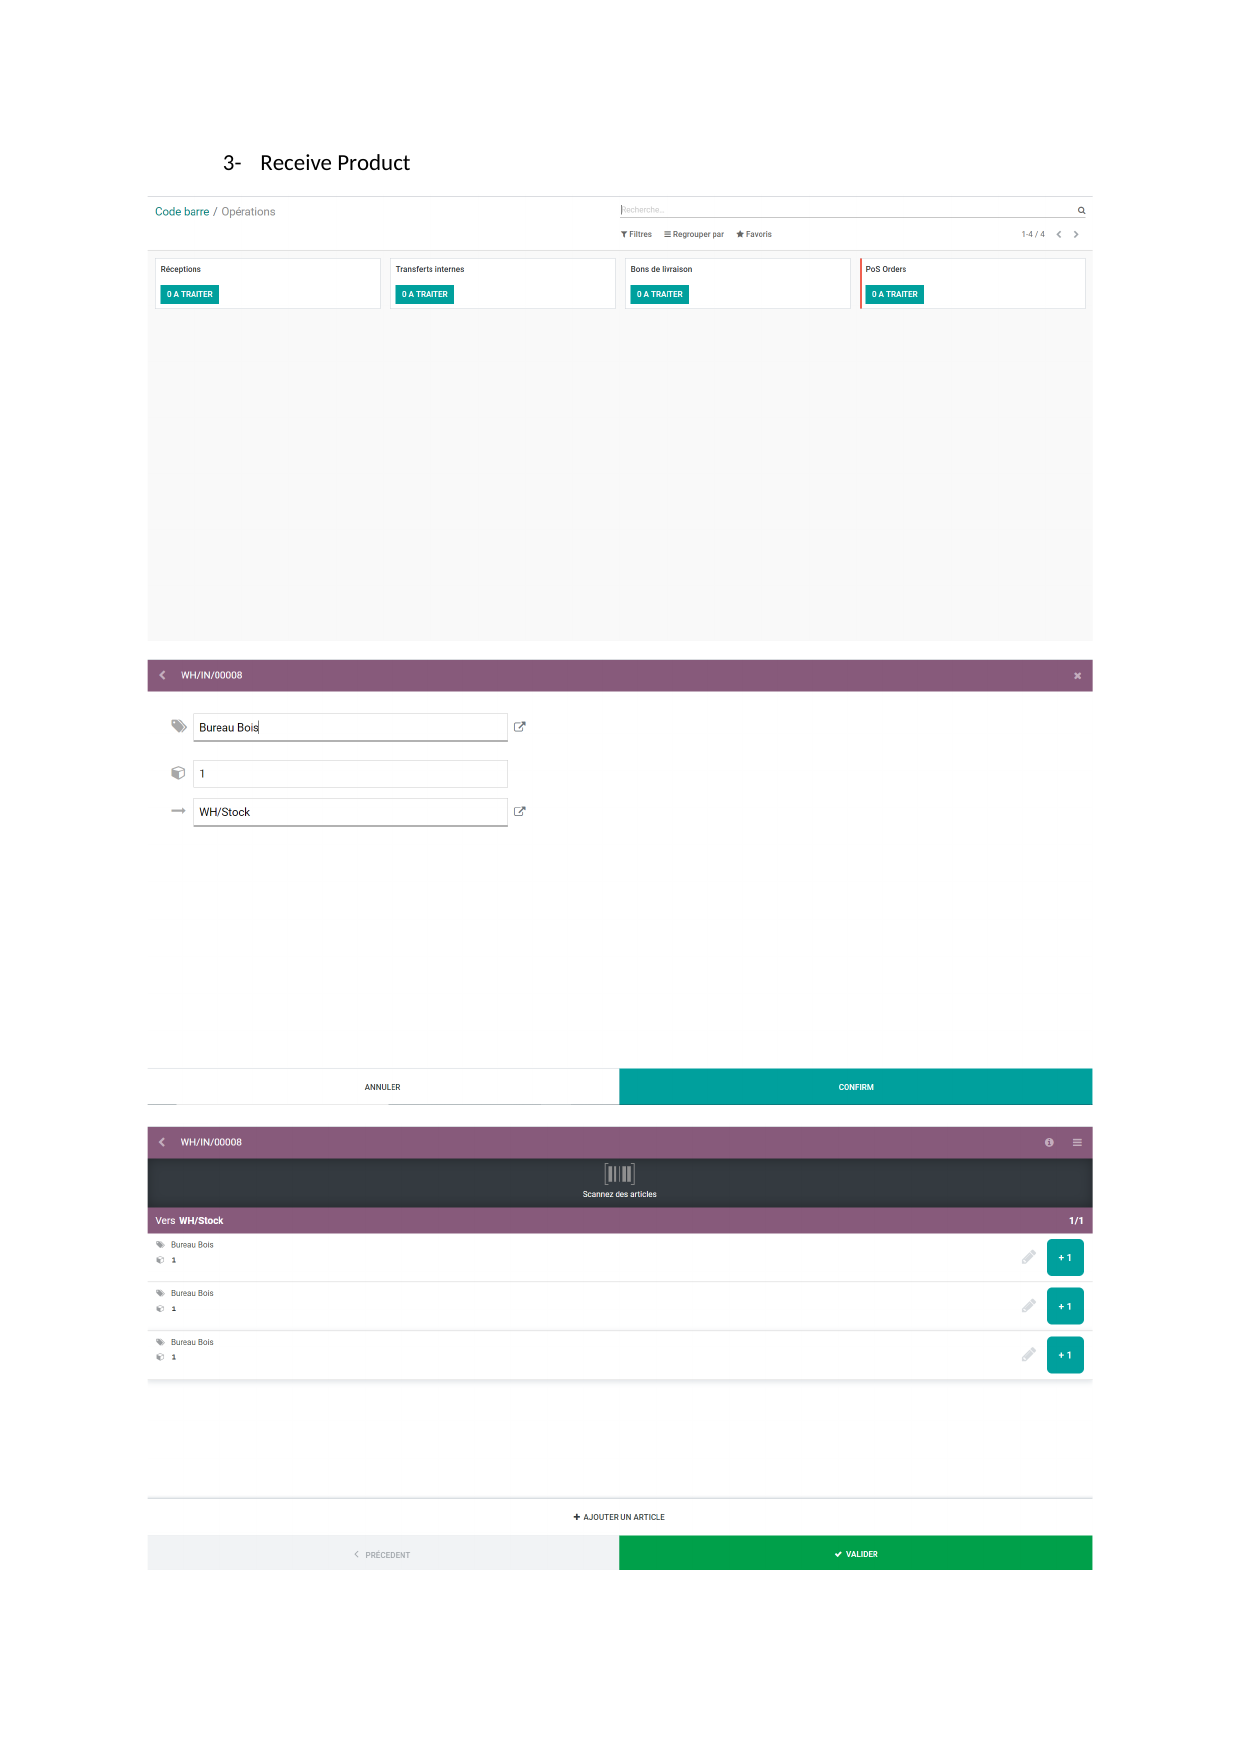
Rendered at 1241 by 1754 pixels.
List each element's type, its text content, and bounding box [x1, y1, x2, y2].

picture [147, 659, 1093, 1105]
picture [147, 1123, 1093, 1570]
list Receive Product [223, 148, 1093, 176]
picture [147, 194, 1093, 641]
